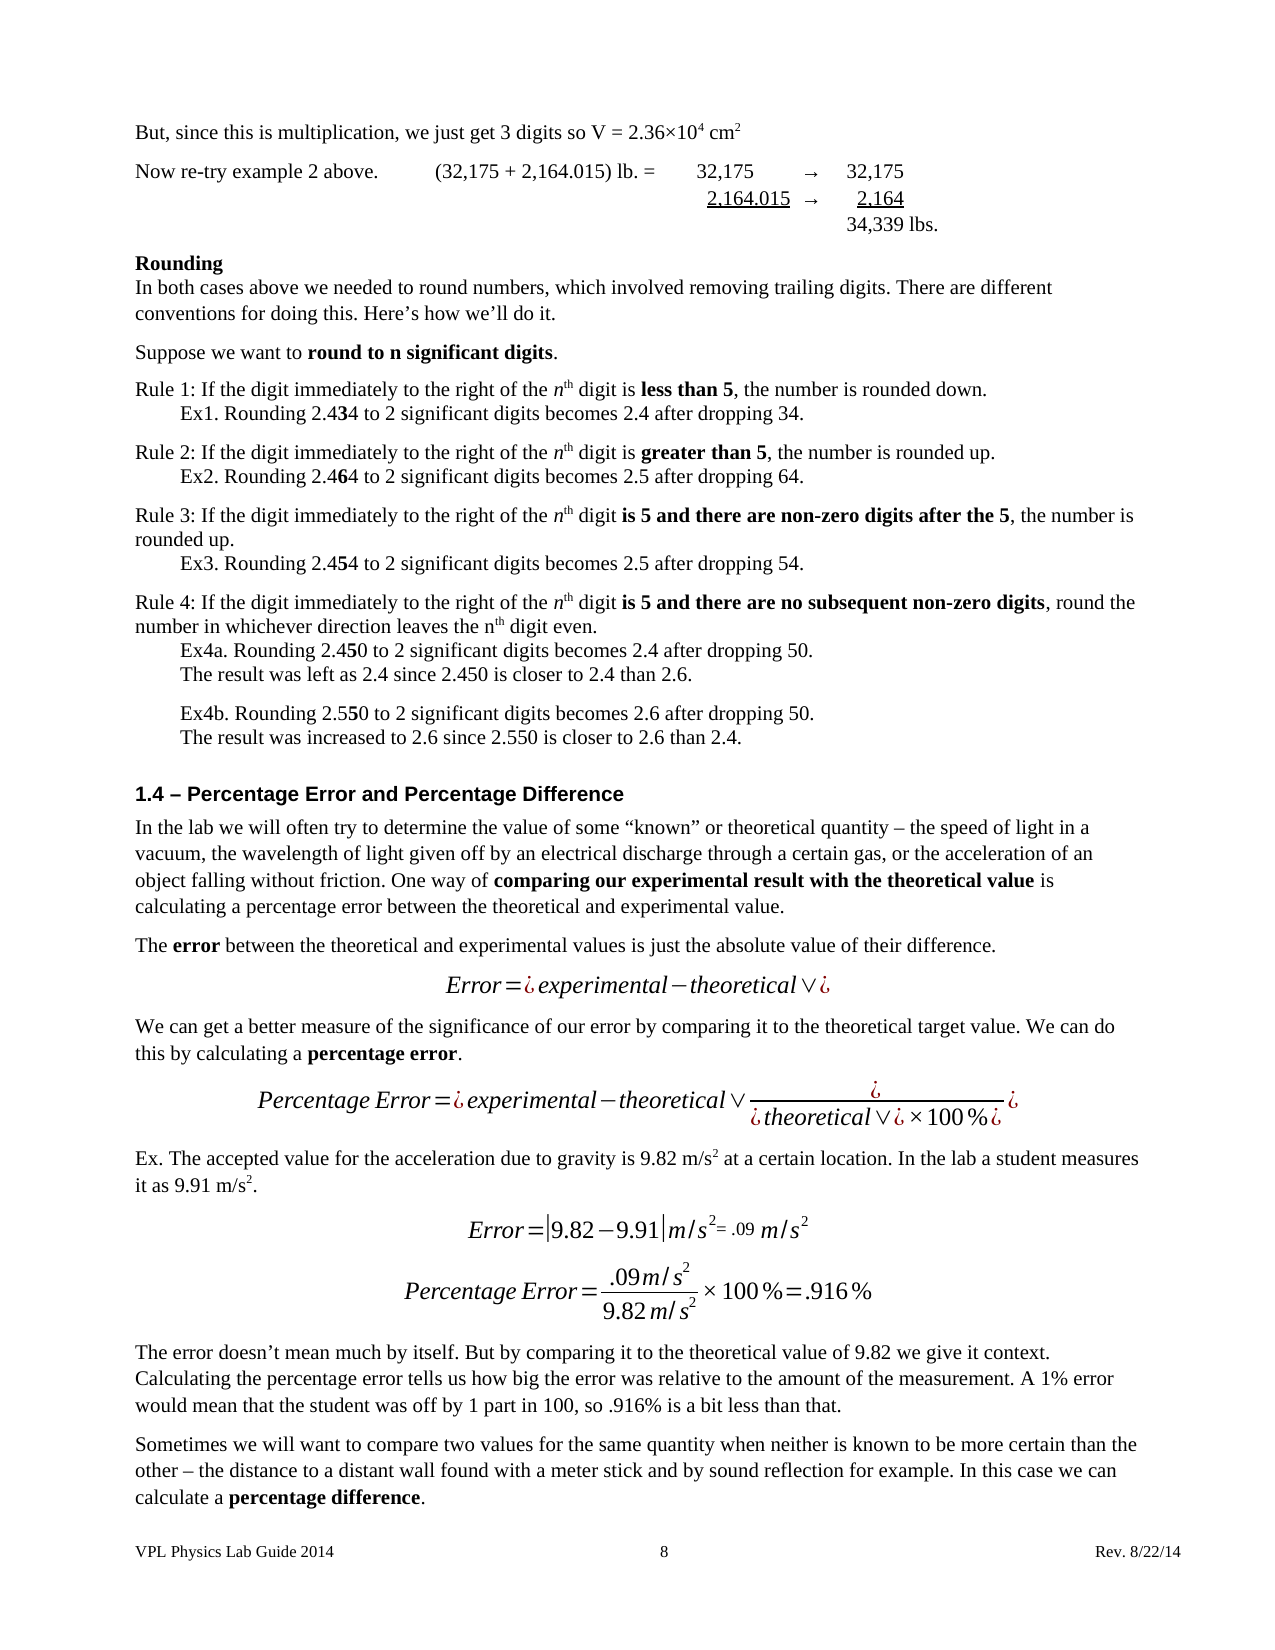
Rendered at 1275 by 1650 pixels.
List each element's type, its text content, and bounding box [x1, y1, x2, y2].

text Sometimes we will want to compare two values for the same quantity when neither is known to be more certain than the other – the distance to a distant wall found with a meter stick and by sound reflection for example. In this case we can calculate a percentage difference. [135, 1432, 1140, 1509]
text In the lab we will often try to determine the value of some “known” or theoretical quantity – the speed of light in a vacuum, the wavelength of light given off by an electrical discharge through a certain gas, or the acceleration of an object falling without friction. One way of comparing our experimental result with the theoretical value is calculating a percentage error between the theoretical and experimental value. [135, 814, 1140, 918]
text Suppose we want to round to n significant digits. [135, 340, 1140, 364]
text Ex2. Rounding 2.464 to 2 significant digits becomes 2.5 after dropping 64. [180, 464, 1140, 488]
text Ex4b. Rounding 2.550 to 2 significant digits becomes 2.6 after dropping 50. [180, 701, 1140, 725]
text The result was increased to 2.6 since 2.550 is closer to 2.6 than 2.4. [180, 725, 1140, 749]
text Rule 1: If the digit immediately to the right of the nth digit is less than 5, the number is rounded down. [135, 377, 1140, 401]
text In both cases above we needed to round numbers, which involved removing trailing digits. There are different conventions for doing this. Here’s how we’ll do it. [135, 275, 1140, 325]
text Rule 2: If the digit immediately to the right of the nth digit is greater than 5, the number is rounded up. [135, 440, 1140, 464]
text We can get a better measure of the significance of our error by comparing it to the theoretical target value. We can do this by calculating a percentage error. [135, 1014, 1140, 1065]
text Now re-try example 2 above. (32,175 + 2,164.015) lb. = 32,175 → 32,175 [135, 159, 1140, 183]
text Rule 3: If the digit immediately to the right of the nth digit is 5 and there are non-zero digits after the 5, the number is rounded up. [135, 503, 1140, 551]
text But, since this is multiplication, we just get 3 digits so V = 2.36×104 cm2 [135, 120, 1140, 144]
text The result was left as 2.4 since 2.450 is closer to 2.4 than 2.6. [180, 662, 1140, 686]
text Ex. The accepted value for the acceleration due to gravity is 9.82 m/s2 at a certain location. In the lab a student measures it as 9.91 m/s2. [135, 1146, 1140, 1197]
text The error between the theoretical and experimental values is just the absolute value of their difference. [135, 933, 1140, 957]
text The error doesn’t mean much by itself. But by comparing it to the theoretical value of 9.82 we give it context. Calculating the percentage error tells us how big the error was relative to the amount of the measurement. A 1% error would mean that the student was off by 1 part in 100, so .916% is a bit less than that. [135, 1340, 1140, 1417]
text Ex1. Rounding 2.434 to 2 significant digits becomes 2.4 after dropping 34. [180, 401, 1140, 425]
text Rounding [135, 251, 1140, 275]
text = .09 [135, 1211, 1140, 1244]
subtitle 1.4 – Percentage Error and Percentage Difference [135, 782, 1140, 806]
text Ex4a. Rounding 2.450 to 2 significant digits becomes 2.4 after dropping 50. [180, 638, 1140, 662]
text 34,339 lbs. [135, 212, 1140, 236]
text Ex3. Rounding 2.454 to 2 significant digits becomes 2.5 after dropping 54. [180, 551, 1140, 575]
text Rule 4: If the digit immediately to the right of the nth digit is 5 and there are no subsequent non-zero digits, round the number in whichever direction leaves the nth digit even. [135, 590, 1140, 638]
text 2,164.015 → 2,164 [135, 185, 1140, 209]
